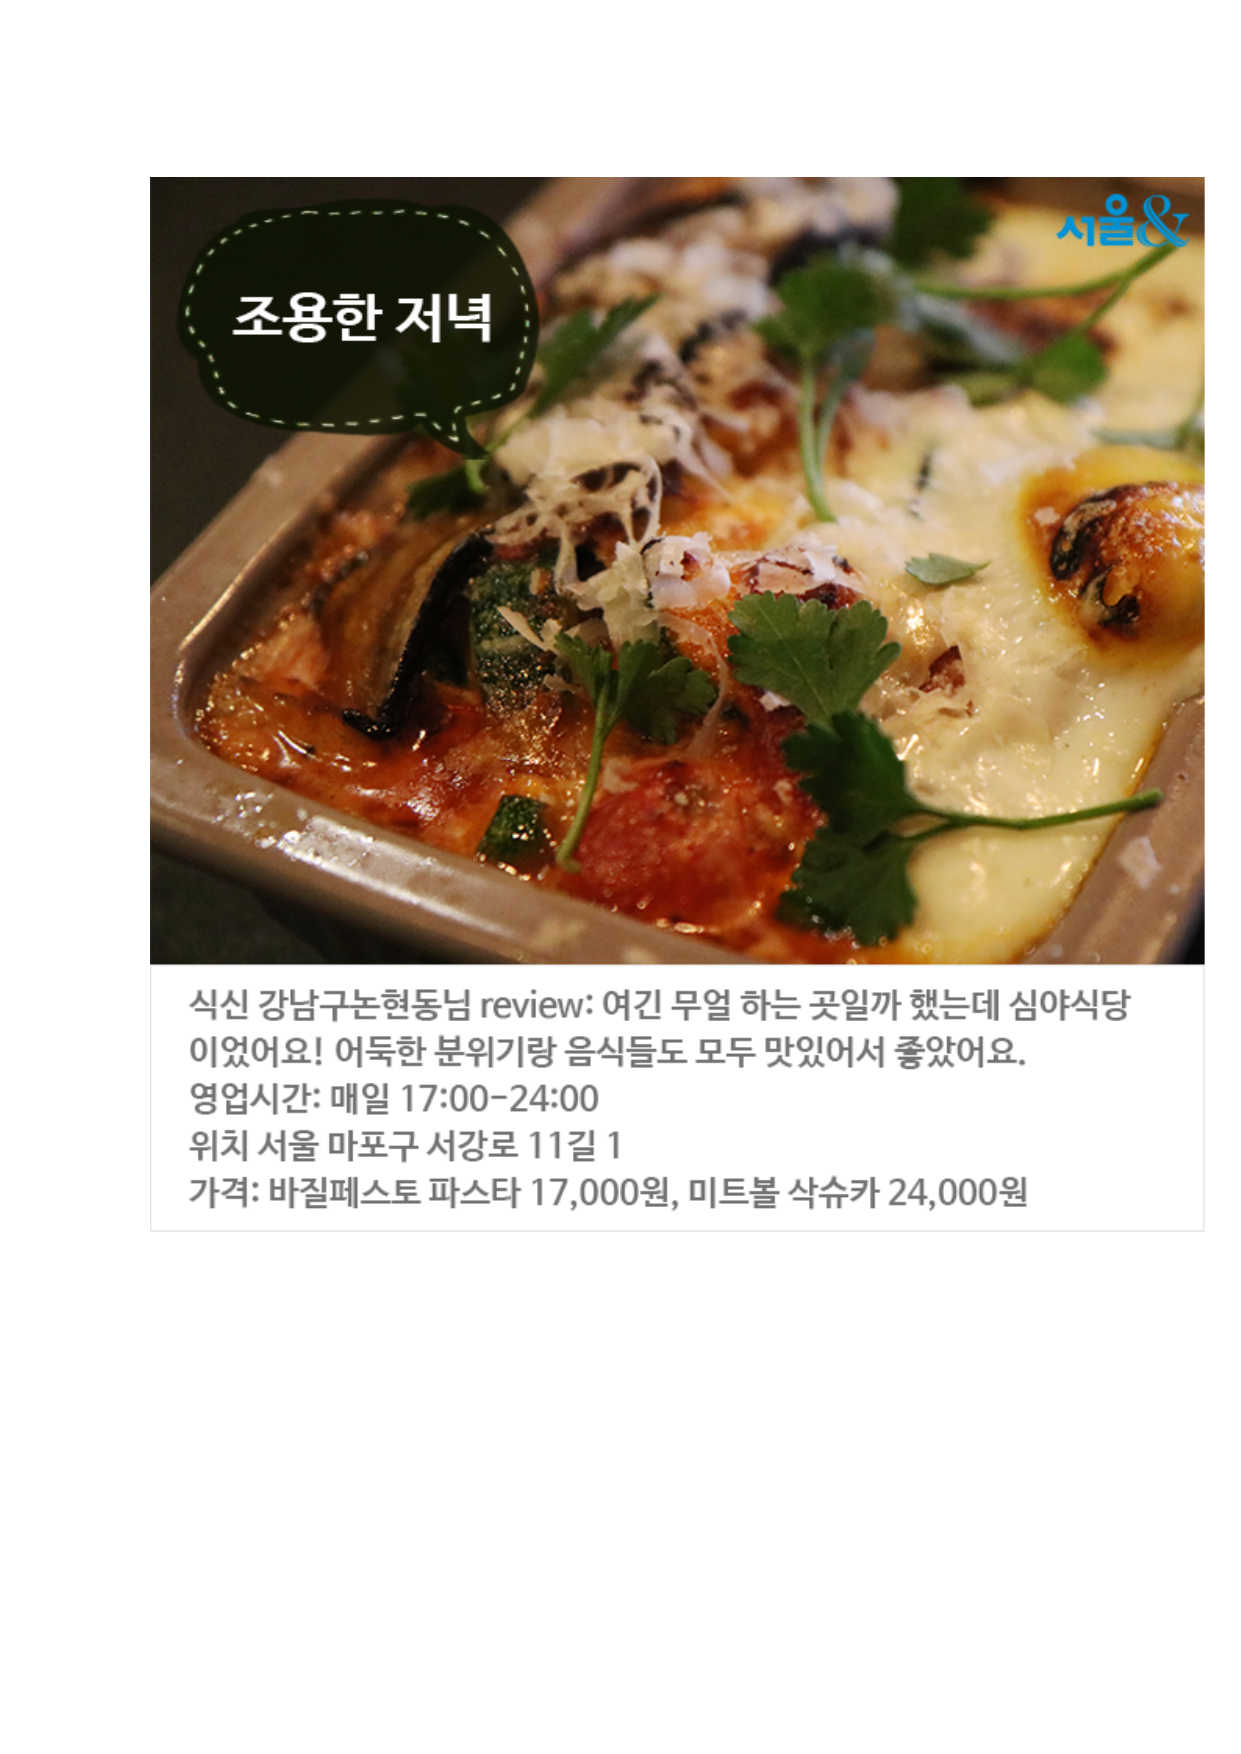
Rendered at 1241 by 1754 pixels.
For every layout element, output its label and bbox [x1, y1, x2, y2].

picture [150, 177, 1205, 1232]
